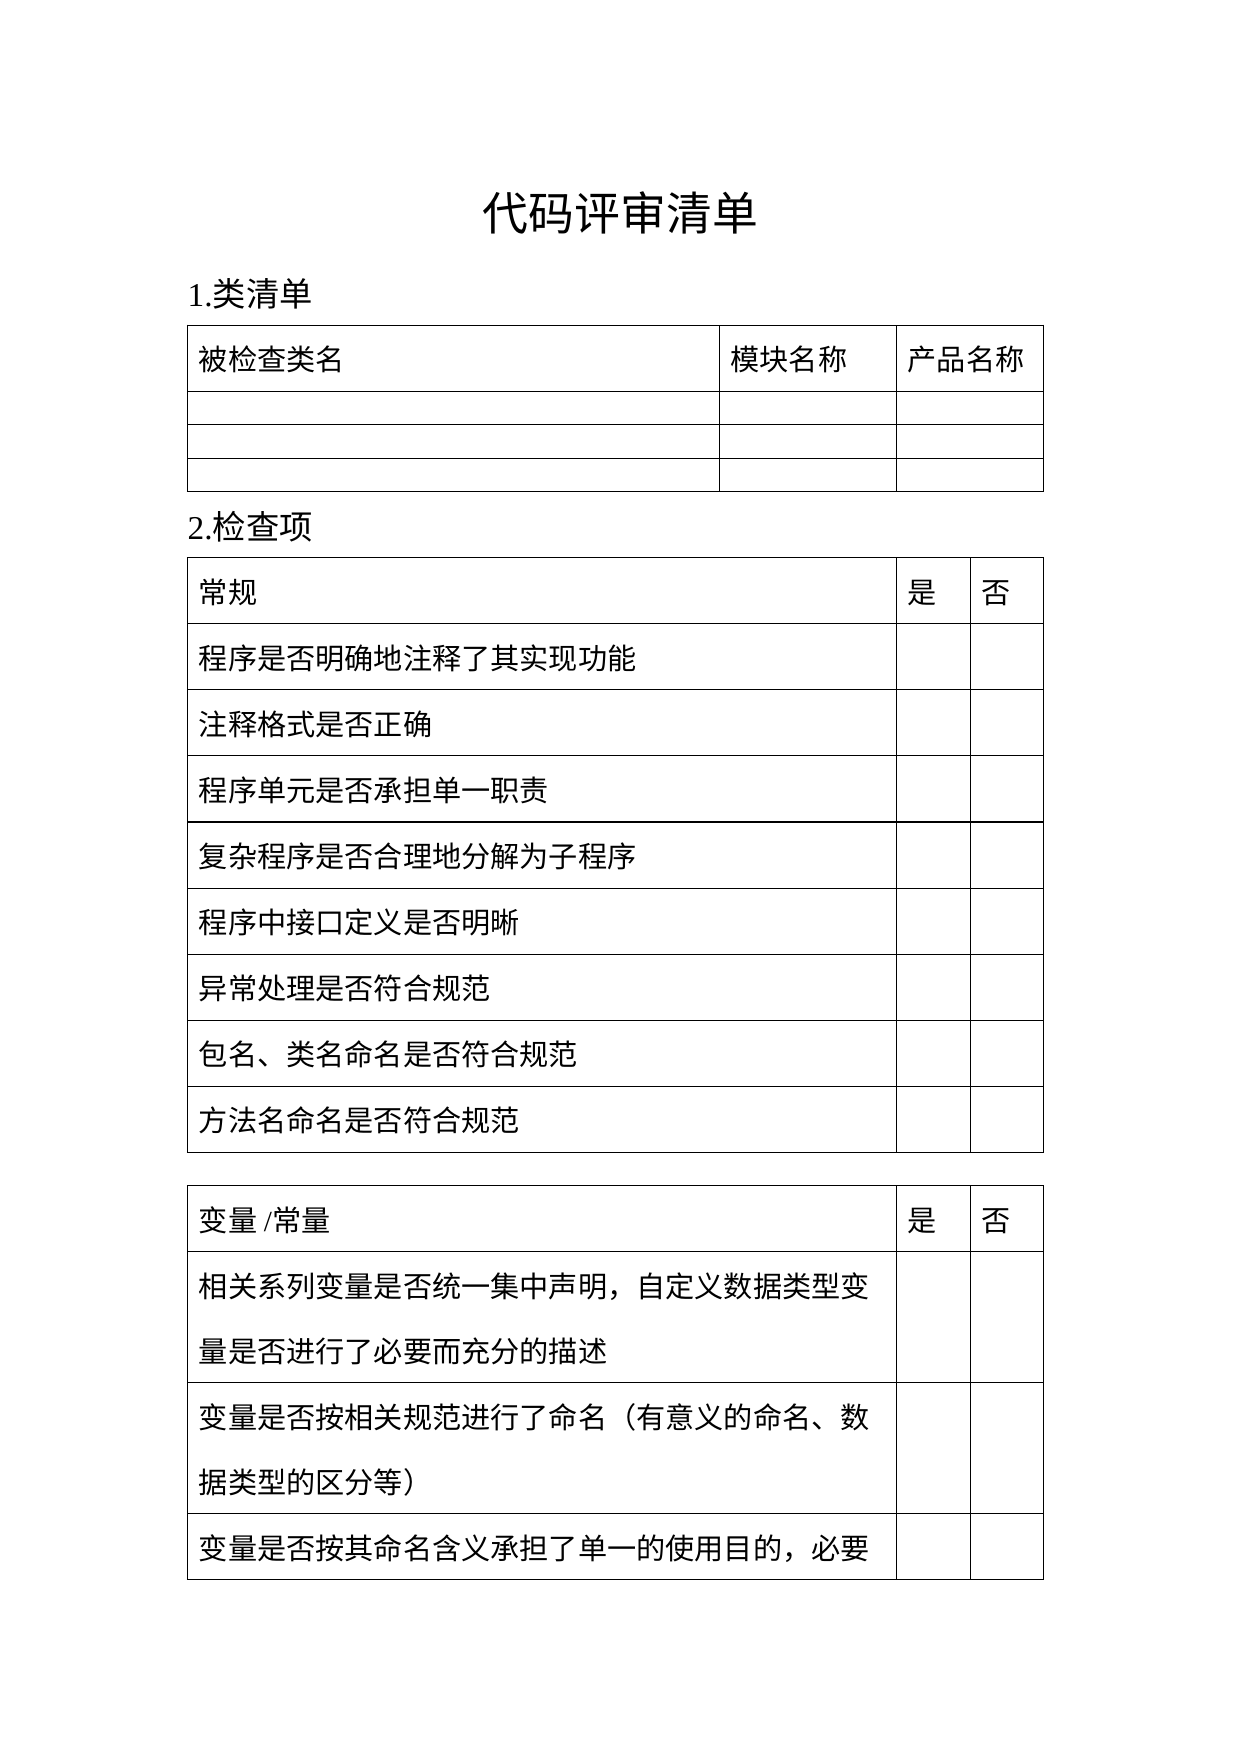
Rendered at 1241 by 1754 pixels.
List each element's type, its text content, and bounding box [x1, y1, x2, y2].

table_cell [971, 1087, 1043, 1152]
table_header 产品名称 [897, 326, 1043, 391]
table_cell [897, 425, 1043, 458]
table_cell [897, 1021, 970, 1086]
table_cell [971, 756, 1043, 821]
text 2.检查项 [187, 492, 1053, 557]
table_header 否 [971, 1186, 1043, 1251]
table_cell 相关系列变量是否统一集中声明，自定义数据类型变量是否进行了必要而充分的描述 [188, 1252, 896, 1382]
table_cell [897, 392, 1043, 424]
table_cell [971, 823, 1043, 887]
table_cell [897, 756, 970, 821]
table_cell [971, 889, 1043, 953]
table_cell 复杂程序是否合理地分解为子程序 [188, 823, 896, 887]
table_cell 程序是否明确地注释了其实现功能 [188, 624, 896, 689]
table_cell [971, 1383, 1043, 1513]
table_header 常规 [188, 558, 896, 623]
table_cell [897, 1087, 970, 1152]
table_cell [971, 955, 1043, 1019]
table_header 是 [897, 1186, 970, 1251]
table_cell [897, 1514, 970, 1579]
table_cell [897, 1252, 970, 1382]
table_cell [897, 955, 970, 1019]
table_header 变量 /常量 [188, 1186, 896, 1251]
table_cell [188, 1514, 896, 1579]
table_cell 异常处理是否符合规范 [188, 955, 896, 1019]
table_cell [897, 690, 970, 755]
table_cell [897, 889, 970, 953]
table_cell [188, 459, 719, 491]
table_cell 注释格式是否正确 [188, 690, 896, 755]
table_cell [720, 392, 896, 424]
text 1.类清单 [187, 259, 1053, 324]
table_cell [897, 1383, 970, 1513]
table_cell [188, 425, 719, 458]
table_cell [897, 624, 970, 689]
table_cell 变量是否按相关规范进行了命名（有意义的命名、数据类型的区分等） [188, 1383, 896, 1513]
table_cell [897, 823, 970, 887]
table_cell [188, 392, 719, 424]
table_header 否 [971, 558, 1043, 623]
table_header 是 [897, 558, 970, 623]
table_header 模块名称 [720, 326, 896, 391]
table_cell [897, 459, 1043, 491]
table_cell 程序单元是否承担单一职责 [188, 756, 896, 821]
table_cell [971, 1514, 1043, 1579]
table_cell 程序中接口定义是否明晰 [188, 889, 896, 953]
table_cell [971, 624, 1043, 689]
table_cell [971, 1252, 1043, 1382]
table_cell [720, 425, 896, 458]
table_cell 方法名命名是否符合规范 [188, 1087, 896, 1152]
table_cell 包名、类名命名是否符合规范 [188, 1021, 896, 1086]
table_cell [971, 690, 1043, 755]
table_header 被检查类名 [188, 326, 719, 391]
table_cell [720, 459, 896, 491]
text 代码评审清单 [187, 162, 1053, 259]
table_cell [971, 1021, 1043, 1086]
